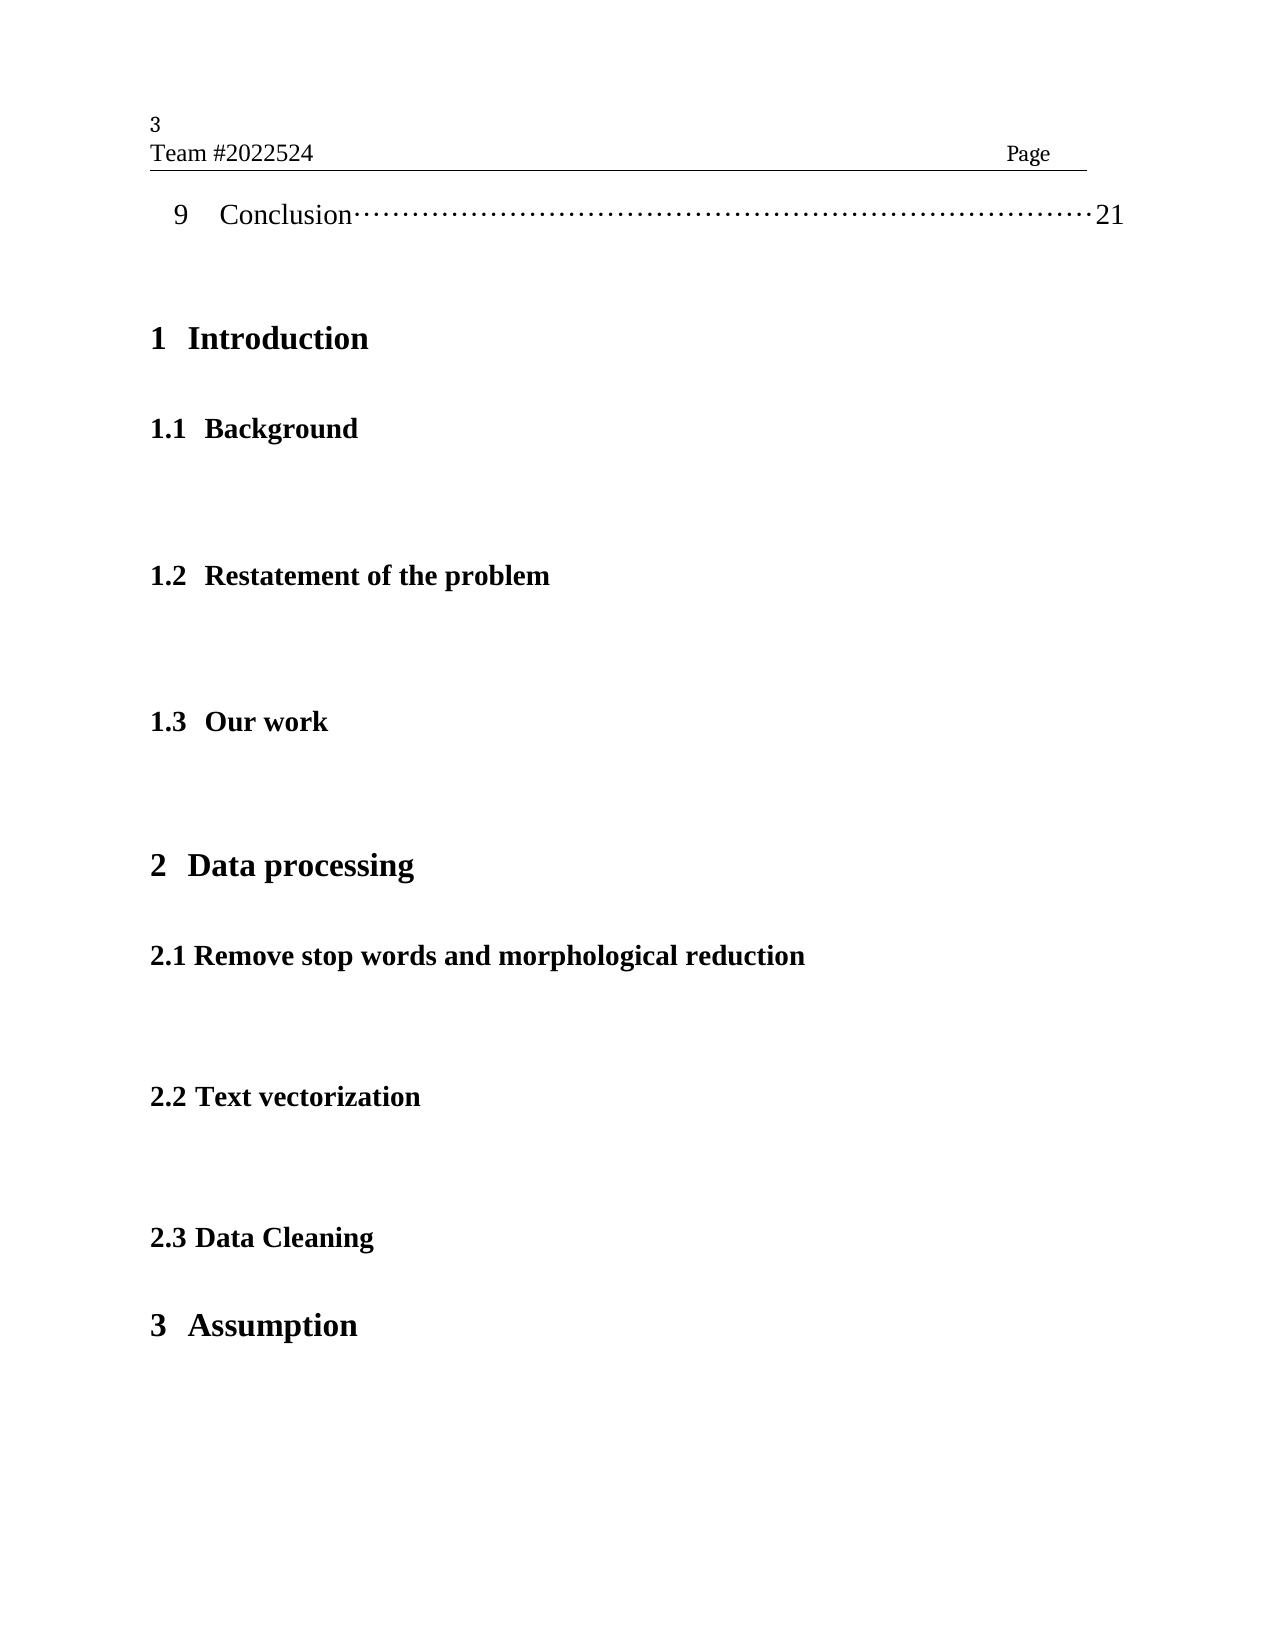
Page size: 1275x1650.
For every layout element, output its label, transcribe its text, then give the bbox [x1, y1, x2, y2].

subtitle Remove stop words and morphological reduction [150, 938, 1125, 972]
subtitle Data processing [150, 845, 1125, 883]
text 9 Conclusion 21 [173, 197, 1125, 231]
subtitle Introduction [150, 318, 1125, 356]
subtitle Data Cleaning [150, 1220, 1125, 1254]
subtitle Background [150, 411, 1125, 445]
subtitle Restatement of the problem [150, 558, 1125, 591]
subtitle Assumption [150, 1305, 1125, 1343]
subtitle Text vectorization [150, 1079, 1125, 1113]
subtitle Our work [150, 704, 1125, 737]
